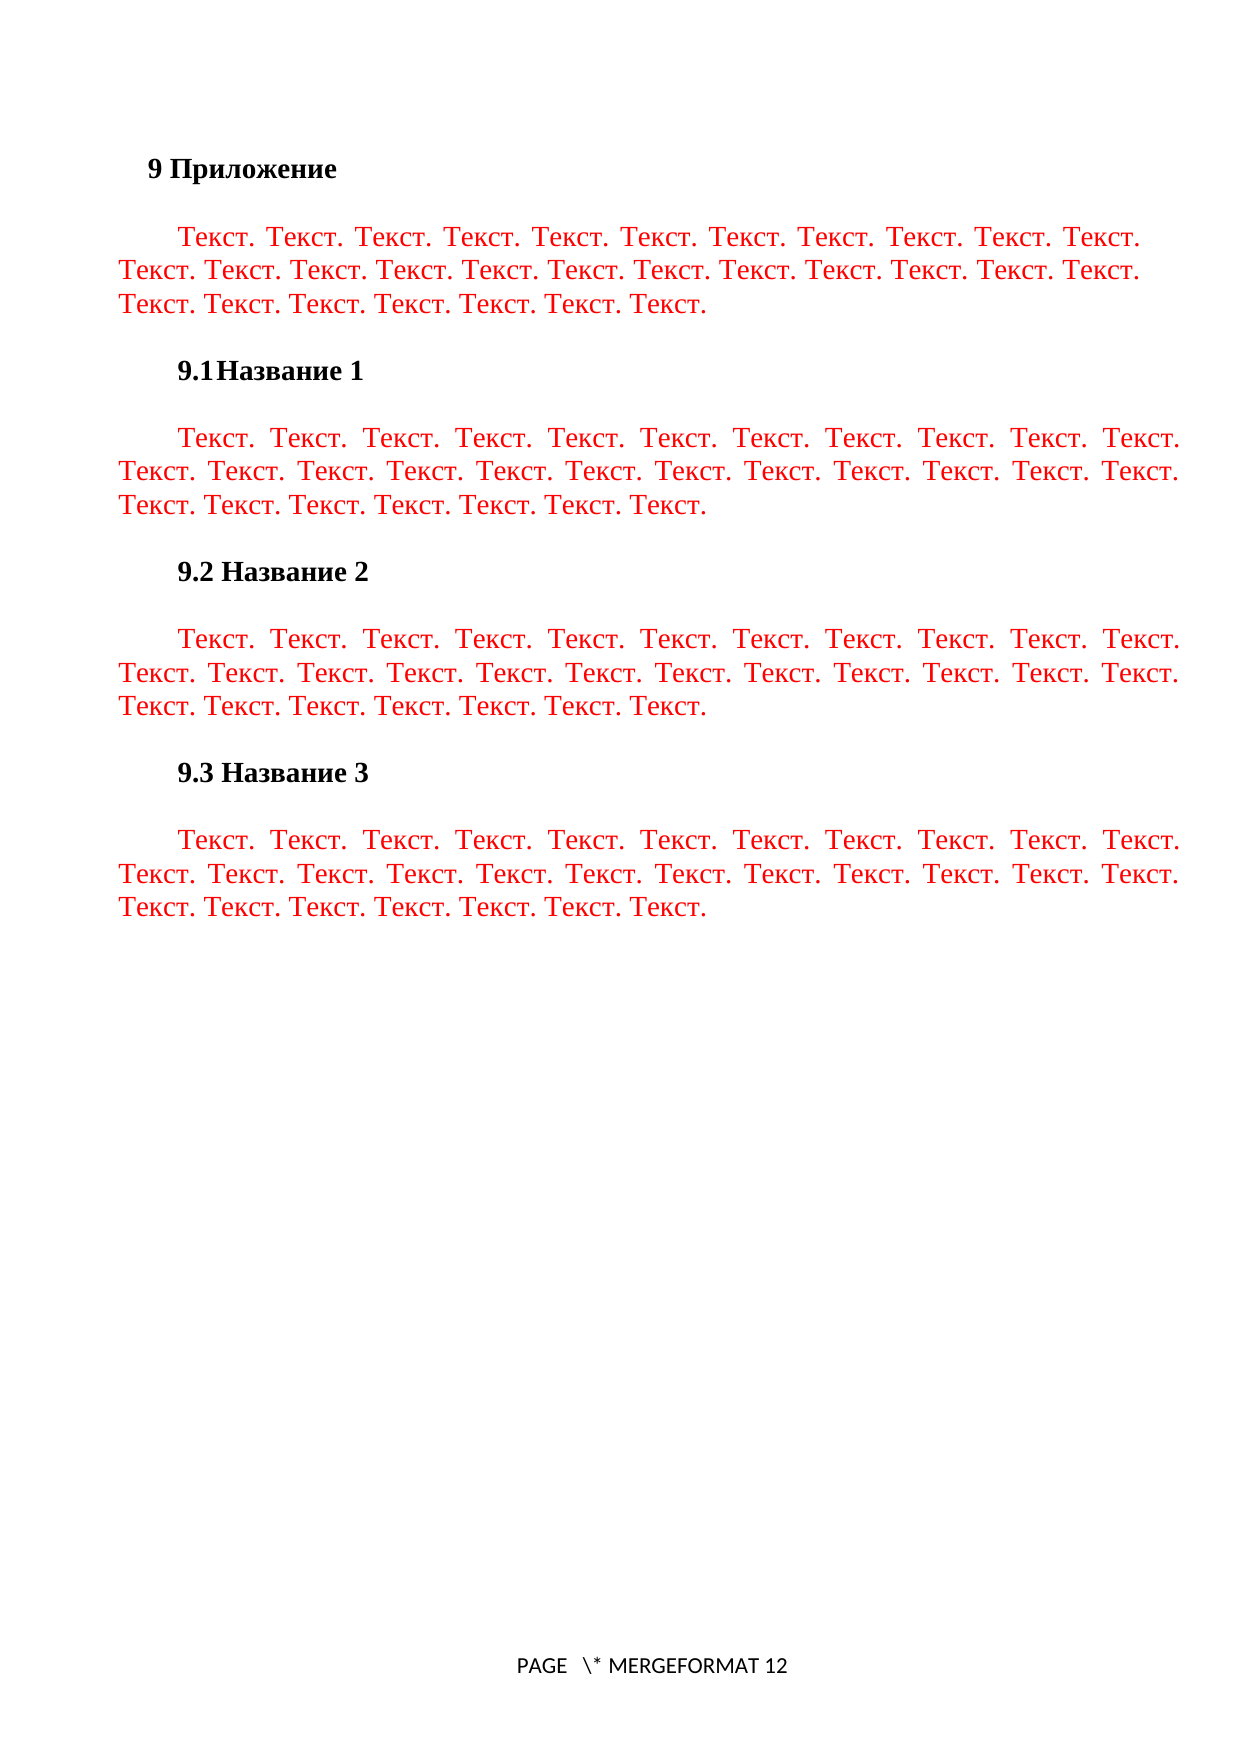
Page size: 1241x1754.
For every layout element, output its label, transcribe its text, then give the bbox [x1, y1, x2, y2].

text Текст. Текст. Текст. Текст. Текст. Текст. Текст. Текст. Текст. Текст. Текст. Текст. Текст. Текст. Текст. Текст. Текст. Текст. Текст. Текст. Текст. Текст. Текст. Текст. Текст. Текст. Текст. Текст. Текст. Текст. [118, 219, 1142, 319]
list Текст. Текст. Текст. Текст. Текст. Текст. Текст. Текст. Текст. Текст. Текст. Текст. Текст. Текст. Текст. Текст. Текст. Текст. Текст. Текст. Текст. Текст. Текст. Текст. Текст. Текст. Текст. Текст. Текст. Текст. [118, 822, 1181, 923]
list Название 1 [177, 353, 1181, 386]
list Текст. Текст. Текст. Текст. Текст. Текст. Текст. Текст. Текст. Текст. Текст. Текст. Текст. Текст. Текст. Текст. Текст. Текст. Текст. Текст. Текст. Текст. Текст. Текст. Текст. Текст. Текст. Текст. Текст. Текст. [118, 420, 1181, 521]
list Текст. Текст. Текст. Текст. Текст. Текст. Текст. Текст. Текст. Текст. Текст. Текст. Текст. Текст. Текст. Текст. Текст. Текст. Текст. Текст. Текст. Текст. Текст. Текст. Текст. Текст. Текст. Текст. Текст. Текст. [118, 621, 1181, 722]
list 9.2 Название 2 [177, 554, 1181, 588]
text 9 Приложение [148, 152, 1181, 185]
list 9.3 Название 3 [177, 755, 1181, 789]
